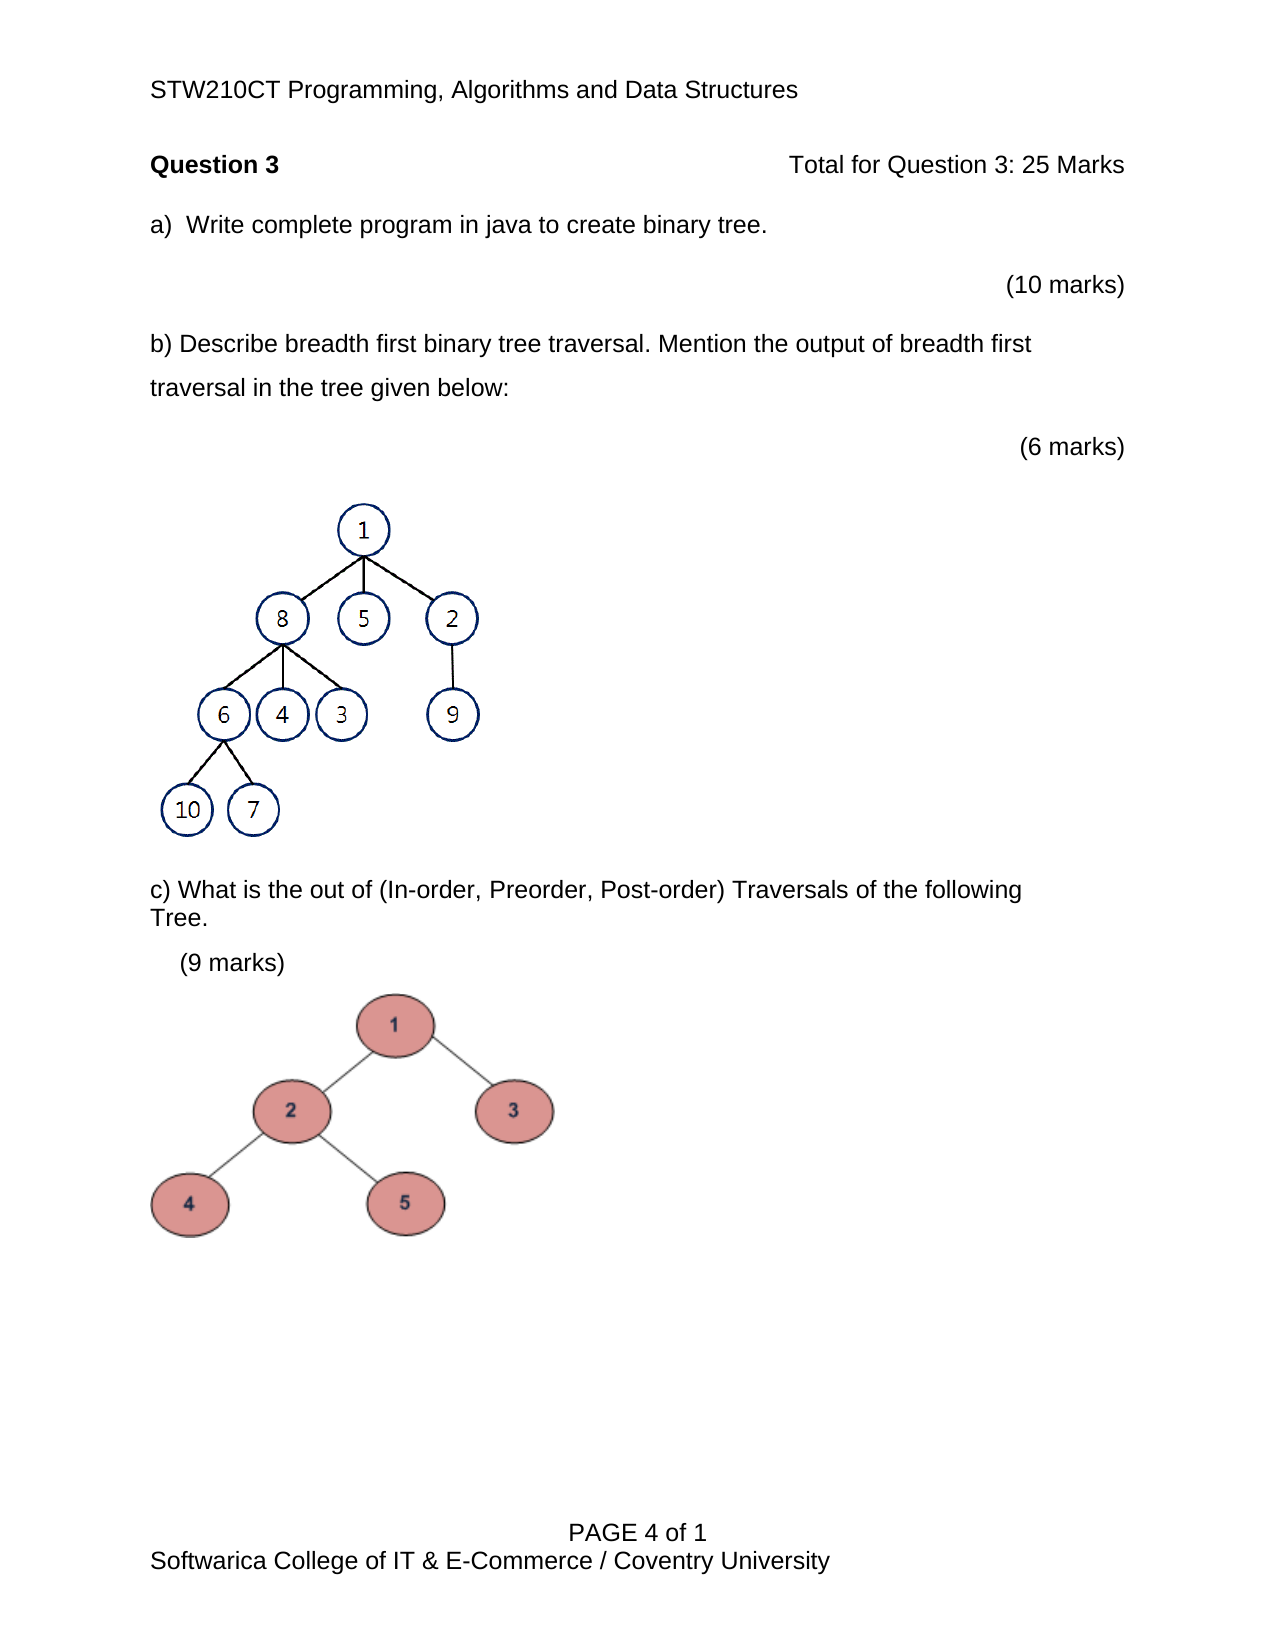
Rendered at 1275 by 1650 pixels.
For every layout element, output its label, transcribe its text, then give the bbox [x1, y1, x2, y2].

text (6 marks) [150, 432, 1125, 461]
text c) What is the out of (In-order, Preorder, Post-order) Traversals of the following Tree. [150, 876, 1083, 932]
text b) Describe breadth first binary tree traversal. Mention the output of breadth first traversal in the tree given below: [150, 329, 1125, 401]
text (9 marks) [150, 949, 1083, 977]
text a) Write complete program in java to create binary tree. [150, 210, 1125, 238]
picture [150, 993, 555, 1238]
text (10 marks) [150, 269, 1125, 298]
text Question 3 Total for Question 3: 25 Marks [150, 150, 1125, 179]
picture [150, 492, 489, 845]
